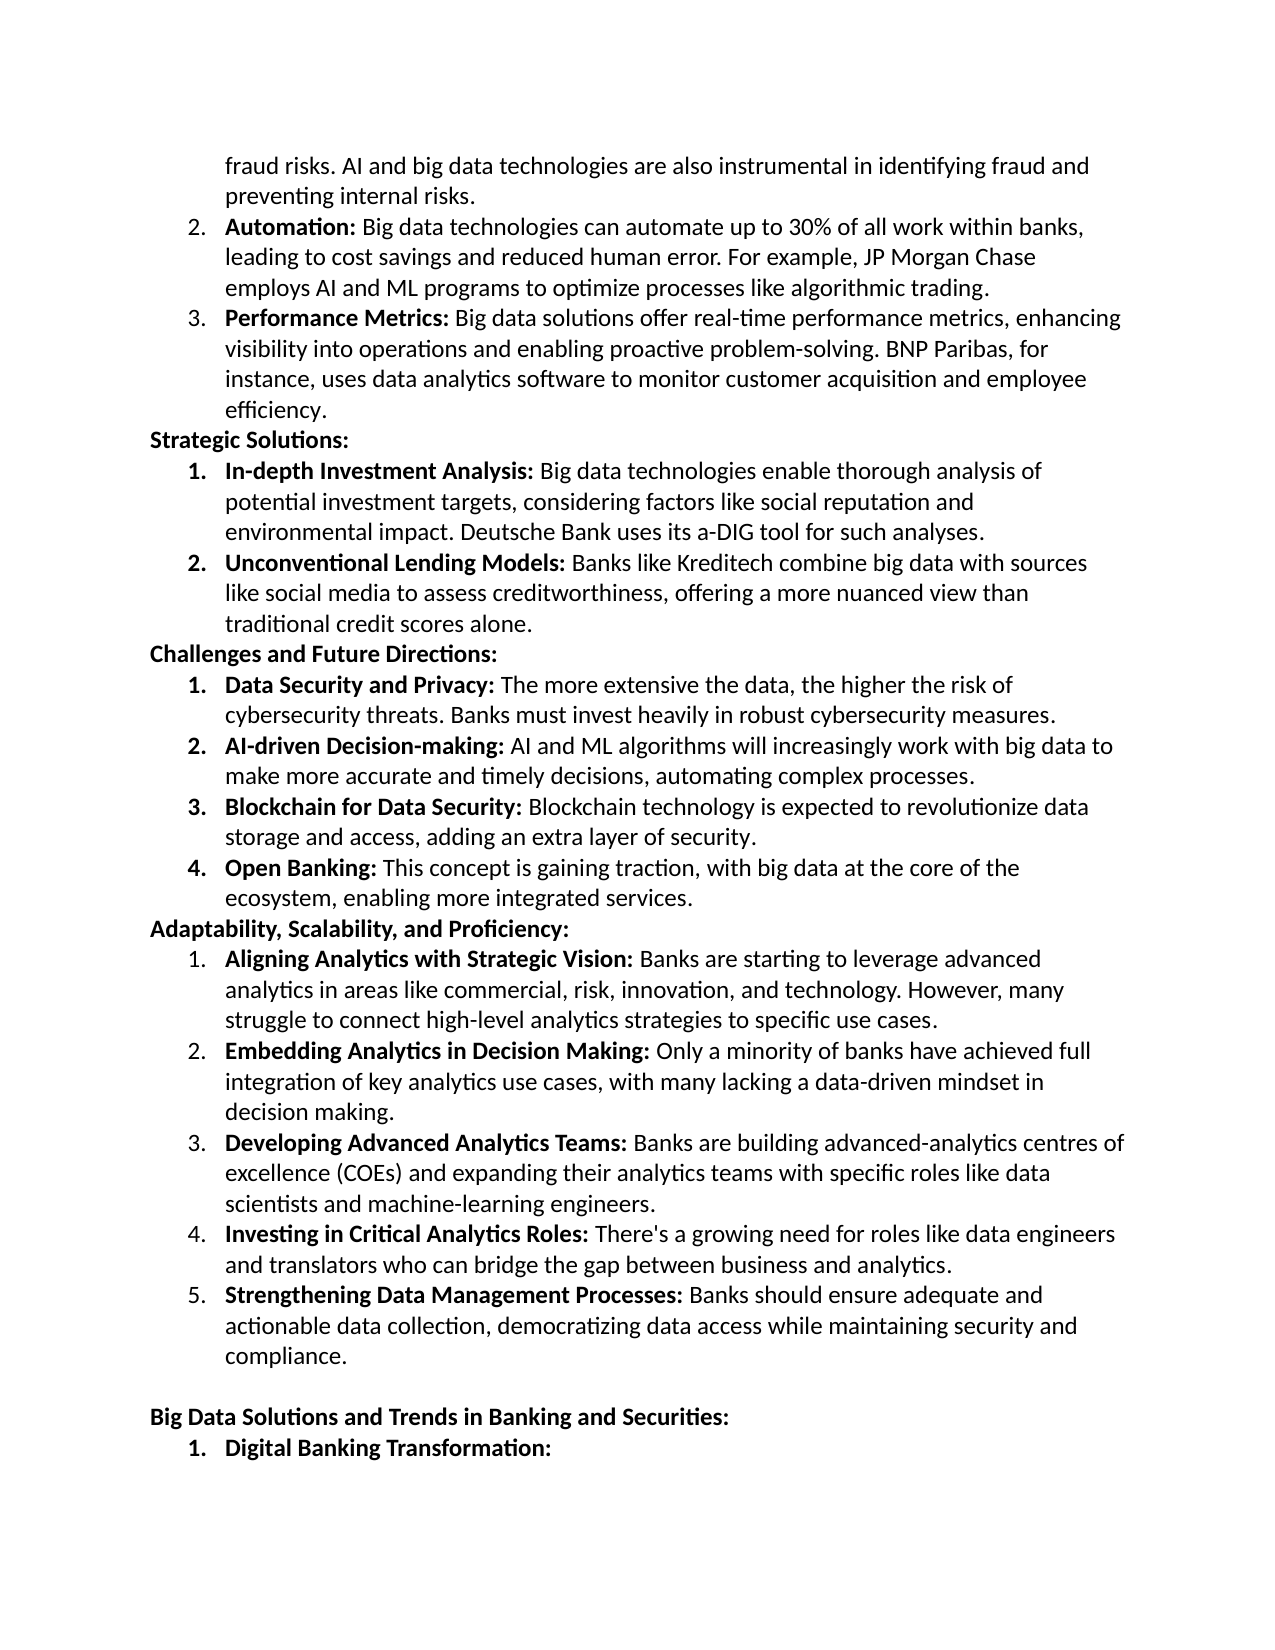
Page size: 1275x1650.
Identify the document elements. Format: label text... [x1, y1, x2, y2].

list Strengthening Data Management Processes: Banks should ensure adequate and actionable data collection, democratizing data access while maintaining security and compliance​​. [187, 1279, 1125, 1371]
list Embedding Analytics in Decision Making: Only a minority of banks have achieved full integration of key analytics use cases, with many lacking a data-driven mindset in decision making​​. [187, 1035, 1125, 1127]
text Adaptability, Scalability, and Proficiency: [150, 913, 1125, 943]
list Automation: Big data technologies can automate up to 30% of all work within banks, leading to cost savings and reduced human error. For example, JP Morgan Chase employs AI and ML programs to optimize processes like algorithmic trading​​. [187, 211, 1125, 303]
list Open Banking: This concept is gaining traction, with big data at the core of the ecosystem, enabling more integrated services​​. [187, 852, 1125, 913]
text Challenges and Future Directions: [150, 638, 1125, 669]
list Investing in Critical Analytics Roles: There's a growing need for roles like data engineers and translators who can bridge the gap between business and analytics​​. [187, 1218, 1125, 1279]
list Aligning Analytics with Strategic Vision: Banks are starting to leverage advanced analytics in areas like commercial, risk, innovation, and technology. However, many struggle to connect high-level analytics strategies to specific use cases​​. [187, 943, 1125, 1035]
list Digital Banking Transformation: [187, 1432, 1125, 1462]
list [187, 150, 1125, 211]
text Big Data Solutions and Trends in Banking and Securities: [150, 1401, 1125, 1432]
list In-depth Investment Analysis: Big data technologies enable thorough analysis of potential investment targets, considering factors like social reputation and environmental impact. Deutsche Bank uses its a-DIG tool for such analyses​​. [187, 455, 1125, 547]
list AI-driven Decision-making: AI and ML algorithms will increasingly work with big data to make more accurate and timely decisions, automating complex processes​​. [187, 730, 1125, 791]
text Strategic Solutions: [150, 425, 1125, 455]
list Performance Metrics: Big data solutions offer real-time performance metrics, enhancing visibility into operations and enabling proactive problem-solving. BNP Paribas, for instance, uses data analytics software to monitor customer acquisition and employee efficiency​​. [187, 303, 1125, 425]
list Blockchain for Data Security: Blockchain technology is expected to revolutionize data storage and access, adding an extra layer of security​​. [187, 791, 1125, 852]
list Data Security and Privacy: The more extensive the data, the higher the risk of cybersecurity threats. Banks must invest heavily in robust cybersecurity measures​​. [187, 669, 1125, 730]
list Developing Advanced Analytics Teams: Banks are building advanced-analytics centres of excellence (COEs) and expanding their analytics teams with specific roles like data scientists and machine-learning engineers​​. [187, 1127, 1125, 1218]
list Unconventional Lending Models: Banks like Kreditech combine big data with sources like social media to assess creditworthiness, offering a more nuanced view than traditional credit scores alone​​. [187, 547, 1125, 638]
